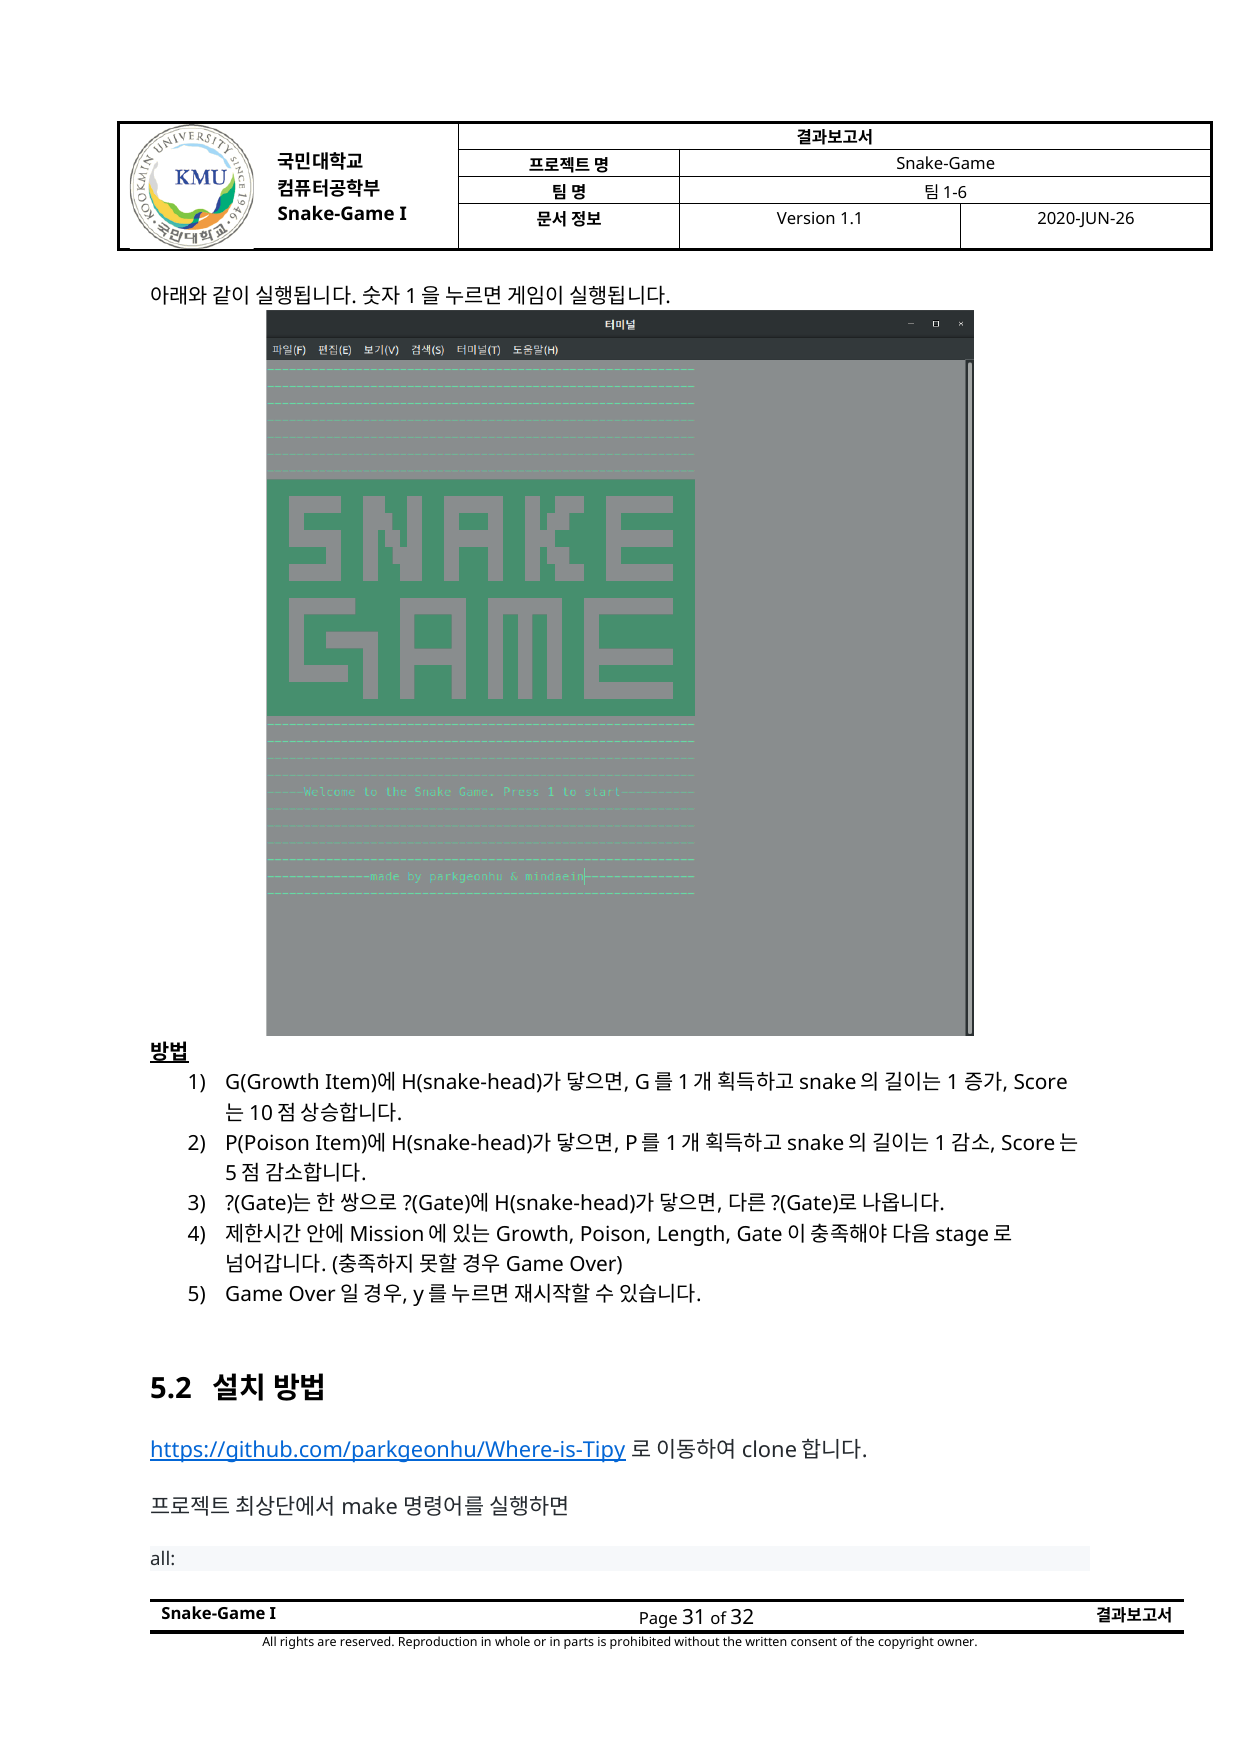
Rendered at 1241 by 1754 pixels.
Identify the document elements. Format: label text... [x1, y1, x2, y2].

picture [266, 310, 974, 1036]
text https://github.com/parkgeonhu/Where-is-Tipy 로 이동하여 clone합니다. [150, 1432, 1090, 1464]
list ?(Gate)는 한 쌍으로 ?(Gate)에 H(snake-head)가 닿으면, 다른 ?(Gate)로 나옵니다. [187, 1187, 1090, 1217]
subtitle 설치 방법 [150, 1365, 1046, 1407]
list 제한시간 안에 Mission에 있는 Growth, Poison, Length, Gate이 충족해야 다음 stage로 넘어갑니다. (충족하지 못할 경우 Game Over) [187, 1217, 1090, 1278]
text 아래 5.2절을 따라서 먼저 설치를 끝냅니다. 설치가 끝나고 나서 make 명령어를 실행하면 snake-game이 아래와 같이 실행됩니다. 숫자 1을 누르면 게임이 실행됩니다. [150, 280, 1090, 310]
list P(Poison Item)에 H(snake-head)가 닿으면, P를 1개 획득하고 snake의 길이는 1 감소, Score는 5점 감소합니다. [187, 1126, 1090, 1187]
text 프로젝트 최상단에서 make 명령어를 실행하면 [150, 1489, 1090, 1521]
list Game Over일 경우, y를 누르면 재시작할 수 있습니다. [187, 1278, 1090, 1308]
text 방법 [150, 1035, 1090, 1065]
text all: [150, 1546, 1090, 1571]
list G(Growth Item)에 H(snake-head)가 닿으면, G를 1개 획득하고 snake의 길이는 1 증가, Score는 10점 상승합니다. [187, 1065, 1090, 1126]
picture [129, 124, 254, 249]
